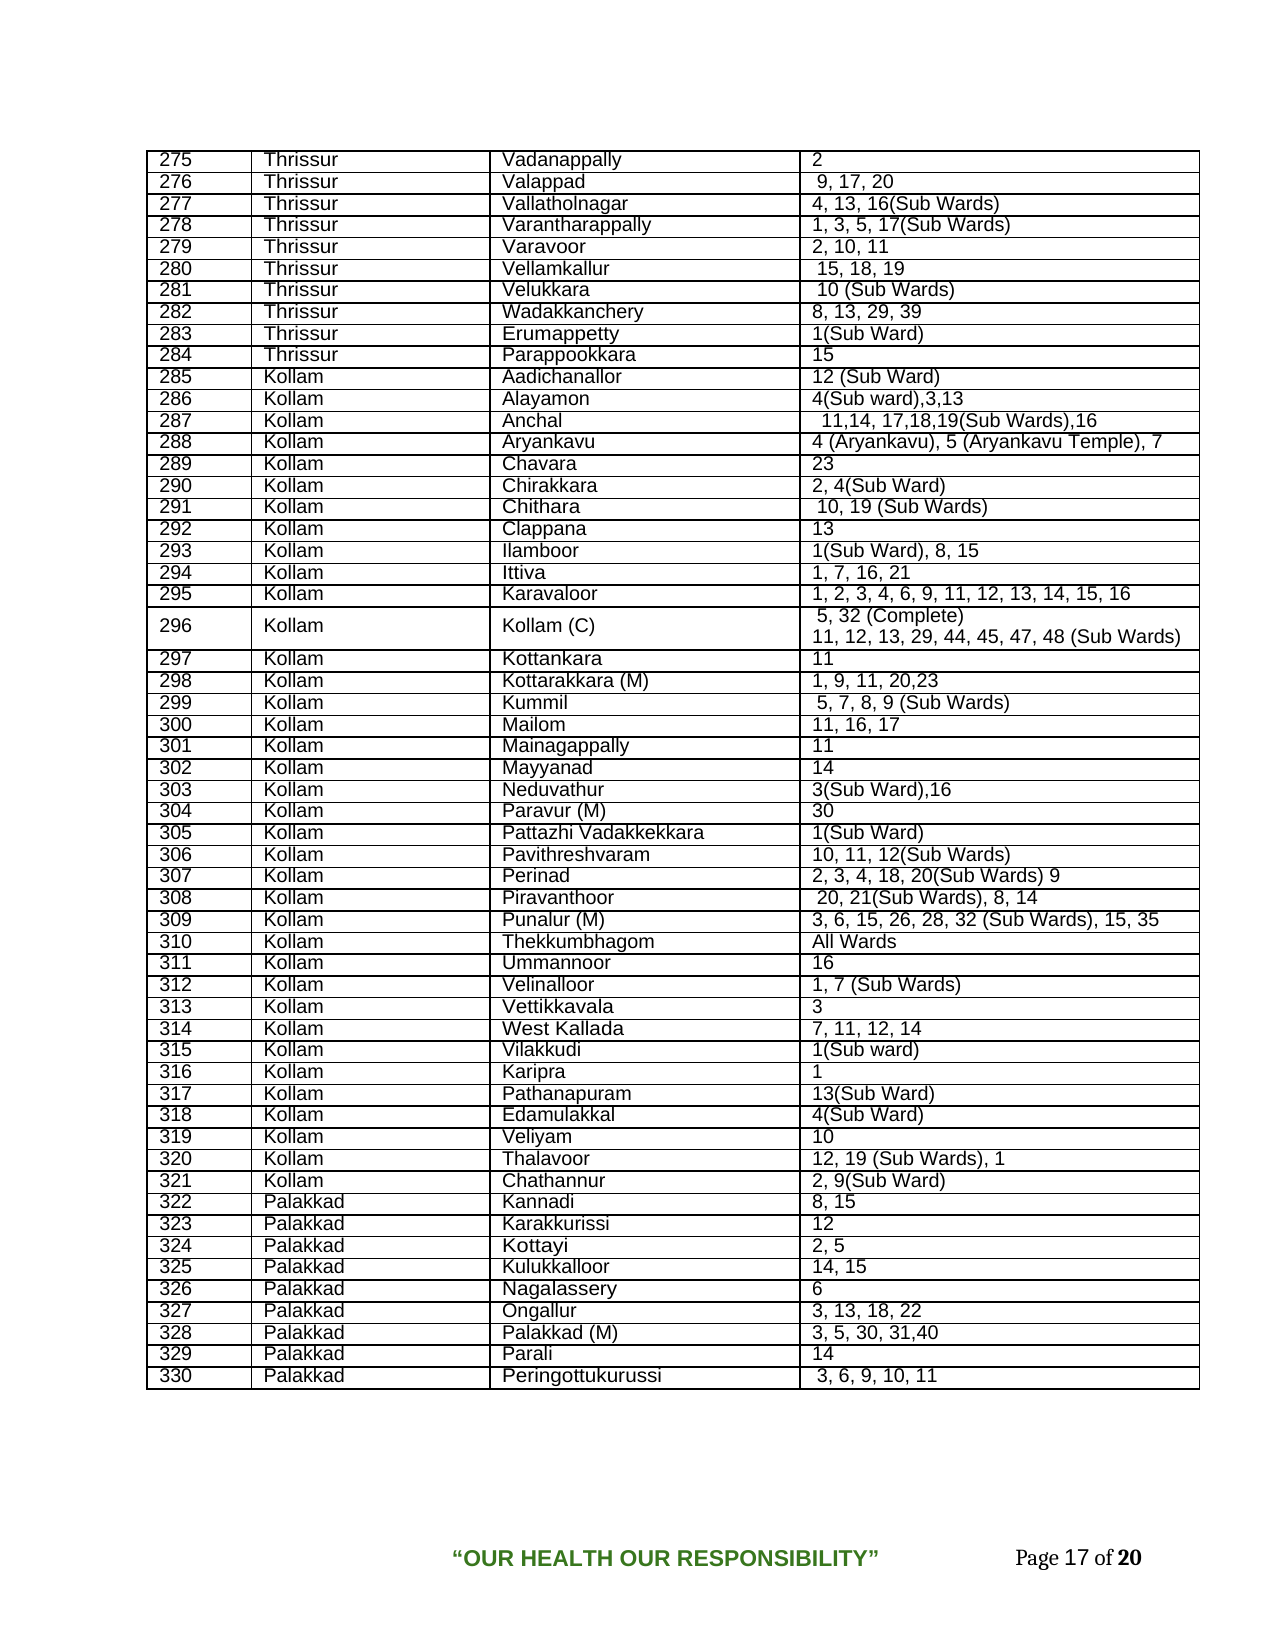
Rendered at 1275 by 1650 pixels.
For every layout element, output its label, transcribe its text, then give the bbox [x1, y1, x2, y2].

table_cell 325 [148, 1259, 251, 1279]
table_cell Erumappetty [491, 325, 799, 345]
table_cell 3, 5, 30, 31,40 [801, 1324, 1199, 1344]
table_cell 312 [148, 977, 251, 997]
table_cell 291 [148, 499, 251, 519]
table_cell 3 [801, 998, 1199, 1018]
table_cell 301 [148, 738, 251, 758]
table_cell Peringottukurussi [491, 1368, 799, 1388]
table_cell 305 [148, 825, 251, 845]
table_cell Kollam [252, 1129, 489, 1149]
table_cell 2, 4(Sub Ward) [801, 477, 1199, 497]
table_cell Aryankavu [491, 434, 799, 454]
table_cell Nagalassery [491, 1281, 799, 1301]
table_cell 306 [148, 846, 251, 866]
table_cell Kollam [252, 499, 489, 519]
table_cell Mainagappally [491, 738, 799, 758]
table_cell 315 [148, 1042, 251, 1062]
table_cell 327 [148, 1303, 251, 1323]
table_cell 10 (Sub Wards) [801, 282, 1199, 302]
table_cell 285 [148, 369, 251, 389]
table_cell Aadichanallor [491, 369, 799, 389]
table_cell 294 [148, 564, 251, 584]
table_cell 13 [801, 521, 1199, 541]
table_cell 3(Sub Ward),16 [801, 781, 1199, 801]
table_cell 300 [148, 716, 251, 736]
table_cell Ongallur [491, 1303, 799, 1323]
table_cell Kollam [252, 1150, 489, 1170]
table_cell Kollam [252, 933, 489, 953]
table_cell Kottayi [491, 1237, 799, 1257]
table_cell Ummannoor [491, 955, 799, 975]
table_cell Thrissur [252, 282, 489, 302]
table_cell 287 [148, 412, 251, 432]
table_cell Palakkad (M) [491, 1324, 799, 1344]
table_cell 3, 6, 9, 10, 11 [801, 1368, 1199, 1388]
table_cell 276 [148, 173, 251, 193]
table_cell 282 [148, 304, 251, 324]
table_cell 309 [148, 912, 251, 932]
table_cell Perinad [491, 868, 799, 888]
table_cell Kollam [252, 369, 489, 389]
table_cell 10, 11, 12(Sub Wards) [801, 846, 1199, 866]
table_cell 2, 5 [801, 1237, 1199, 1257]
table_cell Kollam [252, 998, 489, 1018]
table_cell 313 [148, 998, 251, 1018]
table_cell Kollam [252, 1063, 489, 1083]
table_cell 1(Sub Ward), 8, 15 [801, 542, 1199, 562]
table_cell Vellamkallur [491, 260, 799, 280]
table_cell Palakkad [252, 1303, 489, 1323]
table_cell 317 [148, 1085, 251, 1105]
table_cell Palakkad [252, 1237, 489, 1257]
table_cell 16 [801, 955, 1199, 975]
table_cell 12, 19 (Sub Wards), 1 [801, 1150, 1199, 1170]
table_cell Vallatholnagar [491, 195, 799, 215]
table_cell Kollam [252, 890, 489, 910]
table_cell 290 [148, 477, 251, 497]
table_cell 323 [148, 1216, 251, 1236]
table_cell 8, 13, 29, 39 [801, 304, 1199, 324]
table_cell Alayamon [491, 390, 799, 411]
table_cell Kollam [252, 846, 489, 866]
table_cell Kollam [252, 542, 489, 562]
table_cell 7, 11, 12, 14 [801, 1020, 1199, 1040]
table_cell Piravanthoor [491, 890, 799, 910]
table_cell Wadakkanchery [491, 304, 799, 324]
table_cell Kollam [252, 521, 489, 541]
table_cell Palakkad [252, 1324, 489, 1344]
table_cell 14, 15 [801, 1259, 1199, 1279]
table_cell Kollam [252, 608, 489, 649]
table_cell 1, 3, 5, 17(Sub Wards) [801, 217, 1199, 237]
table_cell Palakkad [252, 1281, 489, 1301]
table_cell 319 [148, 1129, 251, 1149]
table_cell 320 [148, 1150, 251, 1170]
table_cell 321 [148, 1172, 251, 1192]
table_cell 4, 13, 16(Sub Wards) [801, 195, 1199, 215]
table_cell Velukkara [491, 282, 799, 302]
table_cell 14 [801, 760, 1199, 779]
table_cell Vettikkavala [491, 998, 799, 1018]
table_cell 1, 2, 3, 4, 6, 9, 11, 12, 13, 14, 15, 16 [801, 586, 1199, 606]
table_header Thrissur [252, 152, 489, 172]
table_cell 14 [801, 1346, 1199, 1366]
table_cell Varavoor [491, 238, 799, 258]
table_cell Kollam [252, 412, 489, 432]
table_cell 1(Sub ward) [801, 1042, 1199, 1062]
table_cell 293 [148, 542, 251, 562]
table_cell 11, 16, 17 [801, 716, 1199, 736]
table_cell Chirakkara [491, 477, 799, 497]
table_cell 4 (Aryankavu), 5 (Aryankavu Temple), 7 [801, 434, 1199, 454]
table_cell 302 [148, 760, 251, 779]
table_cell Kollam [252, 825, 489, 845]
table_cell 2, 10, 11 [801, 238, 1199, 258]
table_cell Thrissur [252, 217, 489, 237]
table_cell Ittiva [491, 564, 799, 584]
table_cell Thekkumbhagom [491, 933, 799, 953]
table_cell 1, 9, 11, 20,23 [801, 673, 1199, 693]
table_cell Thrissur [252, 195, 489, 215]
table_cell Karipra [491, 1063, 799, 1083]
table_cell 4(Sub ward),3,13 [801, 390, 1199, 411]
table_cell Palakkad [252, 1259, 489, 1279]
table_cell Kollam [252, 694, 489, 714]
table_cell Pathanapuram [491, 1085, 799, 1105]
table_cell Kollam [252, 434, 489, 454]
table_cell Palakkad [252, 1216, 489, 1236]
table_cell 10, 19 (Sub Wards) [801, 499, 1199, 519]
table_cell 5, 32 (Complete) 11, 12, 13, 29, 44, 45, 47, 48 (Sub Wards) [801, 608, 1199, 649]
table_cell Thrissur [252, 325, 489, 345]
table_cell 328 [148, 1324, 251, 1344]
table_header 2 [801, 152, 1199, 172]
table_cell Thalavoor [491, 1150, 799, 1170]
table_cell Kollam [252, 651, 489, 671]
table_cell Kollam [252, 912, 489, 932]
table_cell Veliyam [491, 1129, 799, 1149]
table_cell 10 [801, 1129, 1199, 1149]
table_cell Kollam [252, 955, 489, 975]
table_cell Chavara [491, 456, 799, 476]
table_cell 278 [148, 217, 251, 237]
table_cell Thrissur [252, 260, 489, 280]
table_cell Kollam (C) [491, 608, 799, 649]
table_cell Neduvathur [491, 781, 799, 801]
table_cell 284 [148, 347, 251, 367]
table_cell 326 [148, 1281, 251, 1301]
table_cell Kollam [252, 456, 489, 476]
table_cell Chithara [491, 499, 799, 519]
table_cell 20, 21(Sub Wards), 8, 14 [801, 890, 1199, 910]
table_cell Palakkad [252, 1346, 489, 1366]
table_cell 9, 17, 20 [801, 173, 1199, 193]
table_cell 6 [801, 1281, 1199, 1301]
table_cell Kannadi [491, 1194, 799, 1214]
table_cell All Wards [801, 933, 1199, 953]
table_cell Thrissur [252, 238, 489, 258]
table_cell 314 [148, 1020, 251, 1040]
table_cell Pavithreshvaram [491, 846, 799, 866]
table_cell Thrissur [252, 347, 489, 367]
table_cell Kollam [252, 477, 489, 497]
table_cell Kollam [252, 673, 489, 693]
table_cell Karakkurissi [491, 1216, 799, 1236]
table_cell 289 [148, 456, 251, 476]
table_cell 23 [801, 456, 1199, 476]
table_cell 3, 13, 18, 22 [801, 1303, 1199, 1323]
table_cell 324 [148, 1237, 251, 1257]
table_cell Punalur (M) [491, 912, 799, 932]
table_cell Kollam [252, 564, 489, 584]
table_cell 299 [148, 694, 251, 714]
table_cell 283 [148, 325, 251, 345]
table_cell Kollam [252, 781, 489, 801]
table_cell Kummil [491, 694, 799, 714]
table_cell 11 [801, 651, 1199, 671]
table_cell 296 [148, 608, 251, 649]
table_cell Mayyanad [491, 760, 799, 779]
table_cell Ilamboor [491, 542, 799, 562]
table_cell 295 [148, 586, 251, 606]
table_cell 308 [148, 890, 251, 910]
table_cell Palakkad [252, 1194, 489, 1214]
table_cell 298 [148, 673, 251, 693]
table_cell Varantharappally [491, 217, 799, 237]
table_cell 281 [148, 282, 251, 302]
table_cell Anchal [491, 412, 799, 432]
table_cell Kollam [252, 868, 489, 888]
table_cell Kollam [252, 586, 489, 606]
table_cell 322 [148, 1194, 251, 1214]
table_cell 279 [148, 238, 251, 258]
table_header Vadanappally [491, 152, 799, 172]
table_cell Kollam [252, 1042, 489, 1062]
table_cell Thrissur [252, 304, 489, 324]
table_cell 280 [148, 260, 251, 280]
table_cell Vilakkudi [491, 1042, 799, 1062]
table_cell 310 [148, 933, 251, 953]
table_cell 304 [148, 803, 251, 823]
table_cell 1(Sub Ward) [801, 825, 1199, 845]
table_cell Valappad [491, 173, 799, 193]
table_cell Karavaloor [491, 586, 799, 606]
table_cell 2, 3, 4, 18, 20(Sub Wards) 9 [801, 868, 1199, 888]
table_cell Palakkad [252, 1368, 489, 1388]
table_cell 15, 18, 19 [801, 260, 1199, 280]
table_cell 292 [148, 521, 251, 541]
table_cell Kottankara [491, 651, 799, 671]
table_cell Edamulakkal [491, 1107, 799, 1127]
table_cell Pattazhi Vadakkekkara [491, 825, 799, 845]
table_cell 311 [148, 955, 251, 975]
table_cell 15 [801, 347, 1199, 367]
table_cell Thrissur [252, 173, 489, 193]
table_cell 12 (Sub Ward) [801, 369, 1199, 389]
table_cell 303 [148, 781, 251, 801]
table_cell Chathannur [491, 1172, 799, 1192]
table_cell Parappookkara [491, 347, 799, 367]
table_cell 277 [148, 195, 251, 215]
table_cell 2, 9(Sub Ward) [801, 1172, 1199, 1192]
table_cell 12 [801, 1216, 1199, 1236]
table_cell 316 [148, 1063, 251, 1083]
table_cell Paravur (M) [491, 803, 799, 823]
table_cell 329 [148, 1346, 251, 1366]
table_cell 286 [148, 390, 251, 411]
table_cell Parali [491, 1346, 799, 1366]
table_cell 1(Sub Ward) [801, 325, 1199, 345]
table_cell 1 [801, 1063, 1199, 1083]
table_cell 13(Sub Ward) [801, 1085, 1199, 1105]
table_cell 3, 6, 15, 26, 28, 32 (Sub Wards), 15, 35 [801, 912, 1199, 932]
table_cell 330 [148, 1368, 251, 1388]
table_cell Kollam [252, 1107, 489, 1127]
table_cell 8, 15 [801, 1194, 1199, 1214]
table_cell Kollam [252, 390, 489, 411]
table_cell Kulukkalloor [491, 1259, 799, 1279]
table_cell Kollam [252, 716, 489, 736]
table_cell Velinalloor [491, 977, 799, 997]
table_cell 30 [801, 803, 1199, 823]
table_cell 4(Sub Ward) [801, 1107, 1199, 1127]
table_cell Kollam [252, 1172, 489, 1192]
table_header 275 [148, 152, 251, 172]
table_cell 307 [148, 868, 251, 888]
table_cell Kollam [252, 977, 489, 997]
table_cell 11 [801, 738, 1199, 758]
table_cell Kollam [252, 1085, 489, 1105]
table_cell 11,14, 17,18,19(Sub Wards),16 [801, 412, 1199, 432]
table_cell 288 [148, 434, 251, 454]
table_cell Kollam [252, 738, 489, 758]
table_cell Mailom [491, 716, 799, 736]
table_cell 1, 7 (Sub Wards) [801, 977, 1199, 997]
table_cell Kottarakkara (M) [491, 673, 799, 693]
table_cell 297 [148, 651, 251, 671]
table_cell Kollam [252, 760, 489, 779]
table_cell 1, 7, 16, 21 [801, 564, 1199, 584]
table_cell Kollam [252, 803, 489, 823]
table_cell 5, 7, 8, 9 (Sub Wards) [801, 694, 1199, 714]
table_cell 318 [148, 1107, 251, 1127]
table_cell West Kallada [491, 1020, 799, 1040]
table_cell Clappana [491, 521, 799, 541]
table_cell Kollam [252, 1020, 489, 1040]
